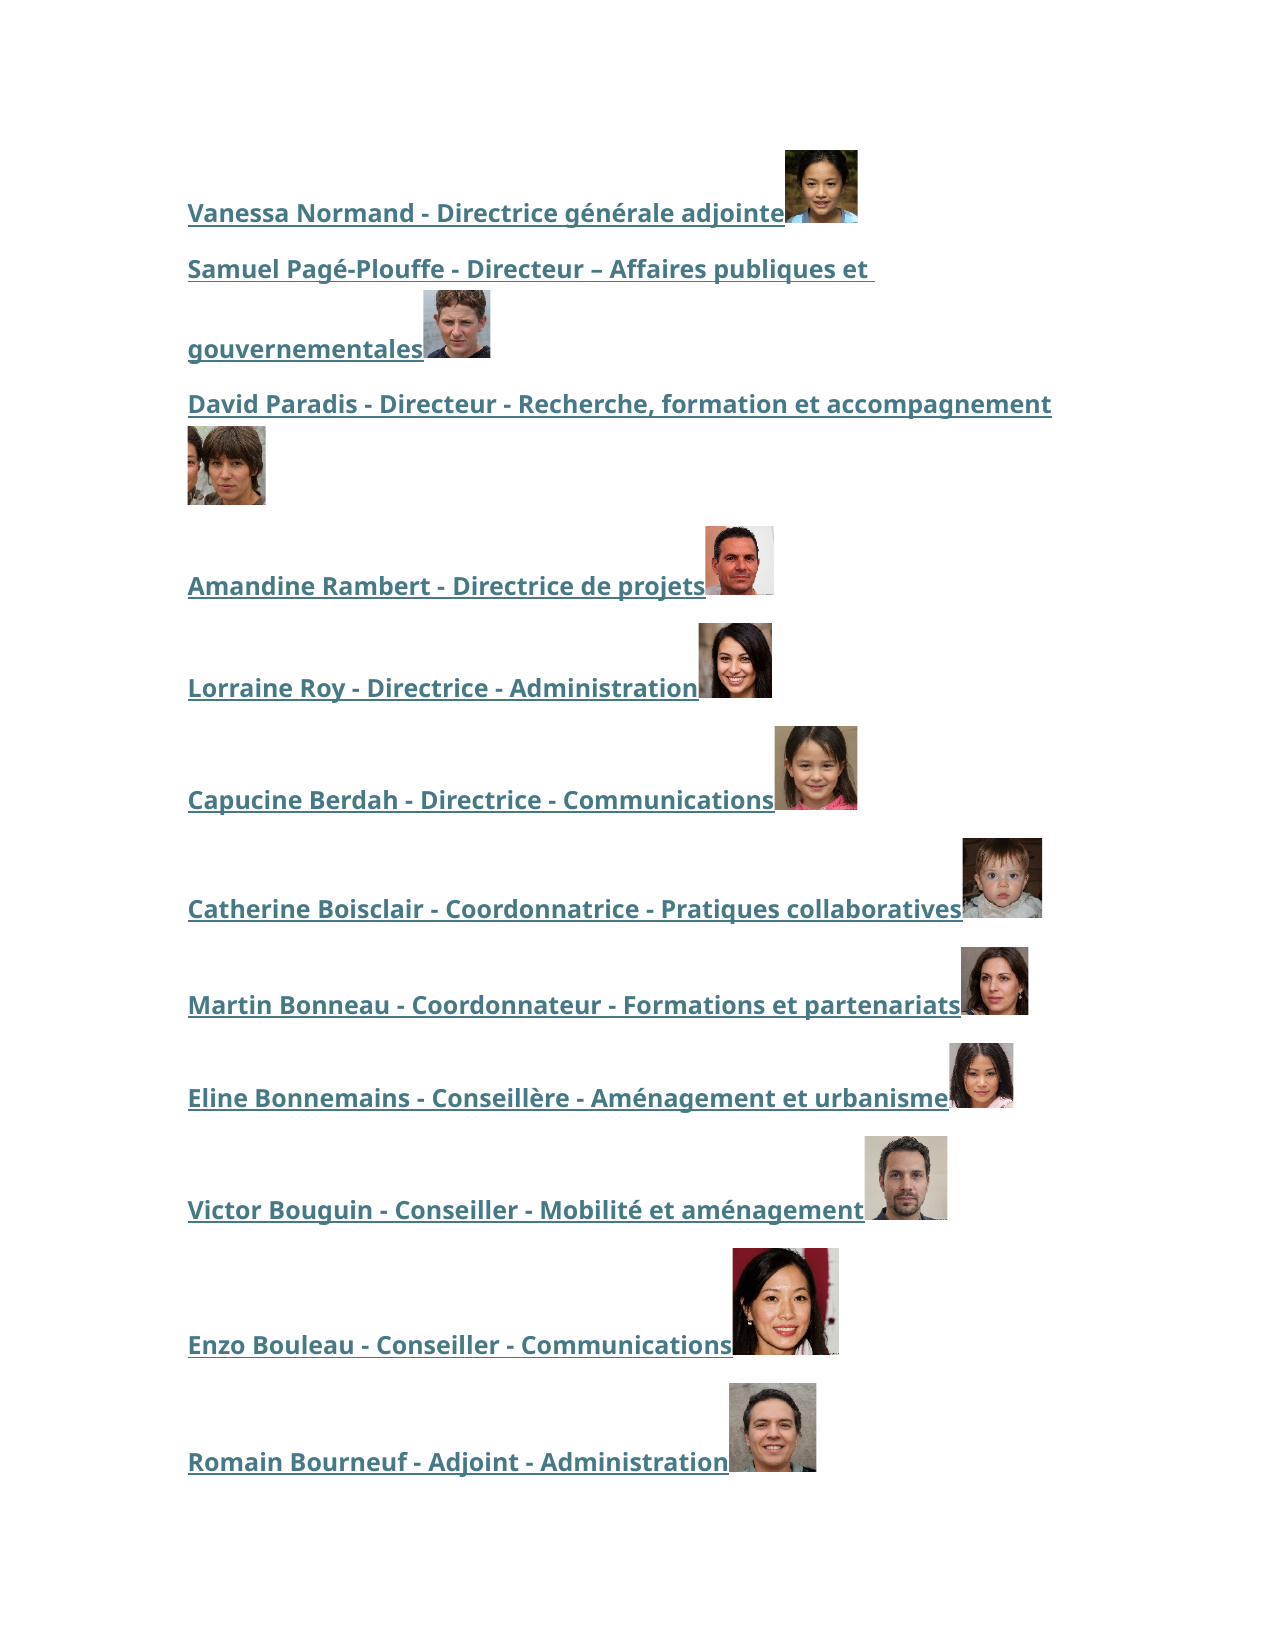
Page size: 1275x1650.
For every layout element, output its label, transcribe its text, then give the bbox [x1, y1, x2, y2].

picture [698, 623, 772, 698]
picture [732, 1248, 839, 1355]
picture [864, 1136, 948, 1220]
text Amandine Rambert - Directrice de projets [187, 526, 1087, 602]
picture [705, 526, 775, 595]
text Eline Bonnemains - Conseillère - Aménagement et urbanisme [187, 1043, 1087, 1115]
text Samuel Pagé-Plouffe - Directeur – Affaires publiques et gouvernementales [187, 252, 1087, 365]
picture [949, 1043, 1014, 1108]
text Lorraine Roy - Directrice - Administration [187, 624, 1087, 705]
text Catherine Boisclair - Coordonnatrice - Pratiques collaboratives [187, 838, 1087, 925]
text Romain Bourneuf - Adjoint - Administration [187, 1384, 1087, 1478]
text Vanessa Normand - Directrice générale adjointe [187, 150, 1087, 230]
text Martin Bonneau - Coordonnateur - Formations et partenariats [187, 947, 1087, 1022]
picture [187, 426, 266, 505]
picture [785, 150, 858, 223]
picture [423, 290, 491, 358]
text Capucine Berdah - Directrice - Communications [187, 726, 1087, 817]
text Victor Bouguin - Conseiller - Mobilité et aménagement [187, 1136, 1087, 1227]
picture [729, 1383, 817, 1472]
picture [774, 726, 858, 810]
picture [962, 838, 1043, 918]
text David Paradis - Directeur - Recherche, formation et accompagnement [187, 387, 1087, 504]
text Enzo Bouleau - Conseiller - Communications [187, 1248, 1087, 1362]
picture [961, 947, 1029, 1015]
